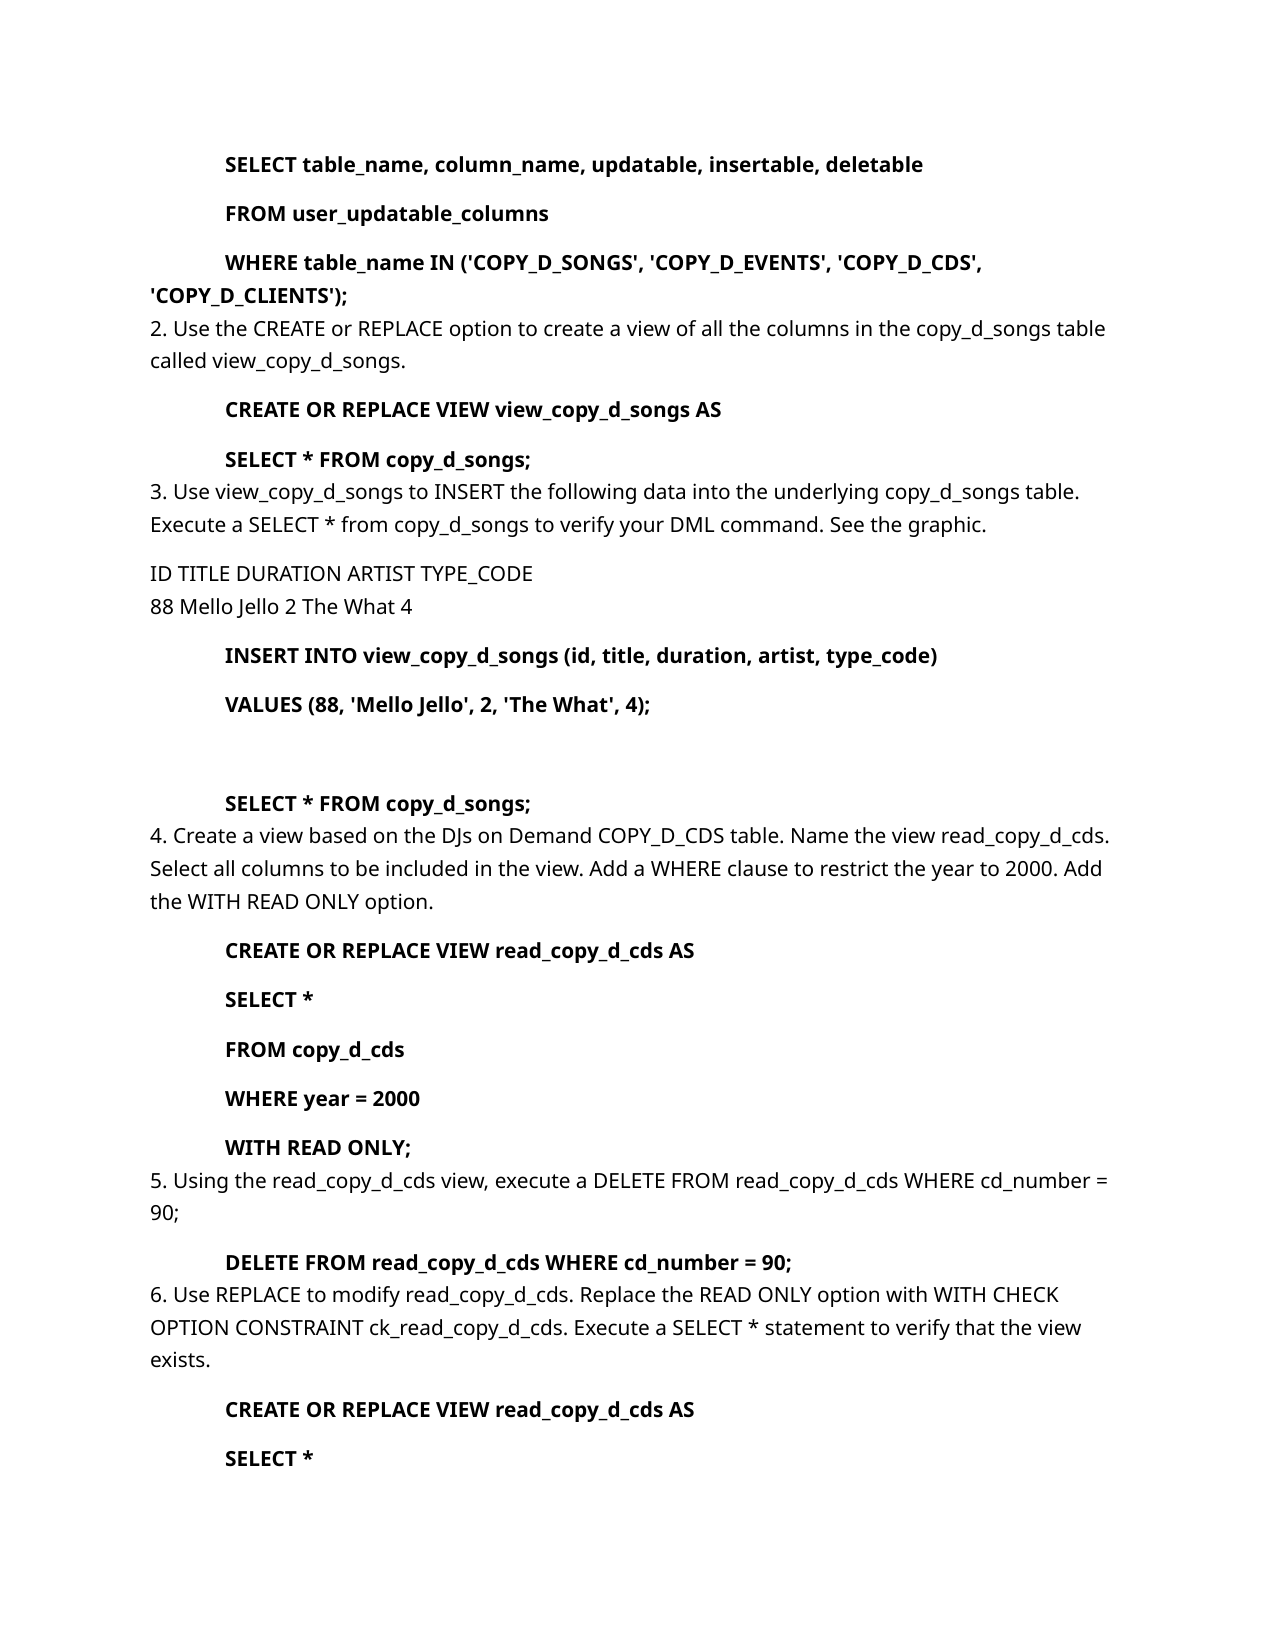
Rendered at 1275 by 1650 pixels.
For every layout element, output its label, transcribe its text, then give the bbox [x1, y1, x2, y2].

text ID TITLE DURATION ARTIST TYPE_CODE 88 Mello Jello 2 The What 4 [150, 559, 1125, 620]
text SELECT * FROM copy_d_songs; 3. Use view_copy_d_songs to INSERT the following data into the underlying copy_d_songs table. Execute a SELECT * from copy_d_songs to verify your DML command. See the graphic. [150, 445, 1125, 538]
text WHERE table_name IN ('COPY_D_SONGS', 'COPY_D_EVENTS', 'COPY_D_CDS', 'COPY_D_CLIENTS'); 2. Use the CREATE or REPLACE option to create a view of all the columns in the copy_d_songs table called view_copy_d_songs. [150, 248, 1125, 375]
text SELECT table_name, column_name, updatable, insertable, deletable [150, 150, 1125, 178]
text WITH READ ONLY; 5. Using the read_copy_d_cds view, execute a DELETE FROM read_copy_d_cds WHERE cd_number = 90; [150, 1133, 1125, 1227]
text VALUES (88, 'Mello Jello', 2, 'The What', 4); [150, 691, 1125, 719]
text FROM user_updatable_columns [150, 199, 1125, 228]
text CREATE OR REPLACE VIEW read_copy_d_cds AS [150, 936, 1125, 964]
text DELETE FROM read_copy_d_cds WHERE cd_number = 90; 6. Use REPLACE to modify read_copy_d_cds. Replace the READ ONLY option with WITH CHECK OPTION CONSTRAINT ck_read_copy_d_cds. Execute a SELECT * statement to verify that the view exists. [150, 1248, 1125, 1374]
text SELECT * [150, 985, 1125, 1014]
text INSERT INTO view_copy_d_songs (id, title, duration, artist, type_code) [150, 641, 1125, 670]
text CREATE OR REPLACE VIEW view_copy_d_songs AS [150, 396, 1125, 424]
text WHERE year = 2000 [150, 1084, 1125, 1112]
text FROM copy_d_cds [150, 1035, 1125, 1063]
text CREATE OR REPLACE VIEW read_copy_d_cds AS [150, 1395, 1125, 1423]
text SELECT * [150, 1444, 1125, 1472]
text SELECT * FROM copy_d_songs; 4. Create a view based on the DJs on Demand COPY_D_CDS table. Name the view read_copy_d_cds. Select all columns to be included in the view. Add a WHERE clause to restrict the year to 2000. Add the WITH READ ONLY option. [150, 789, 1125, 915]
